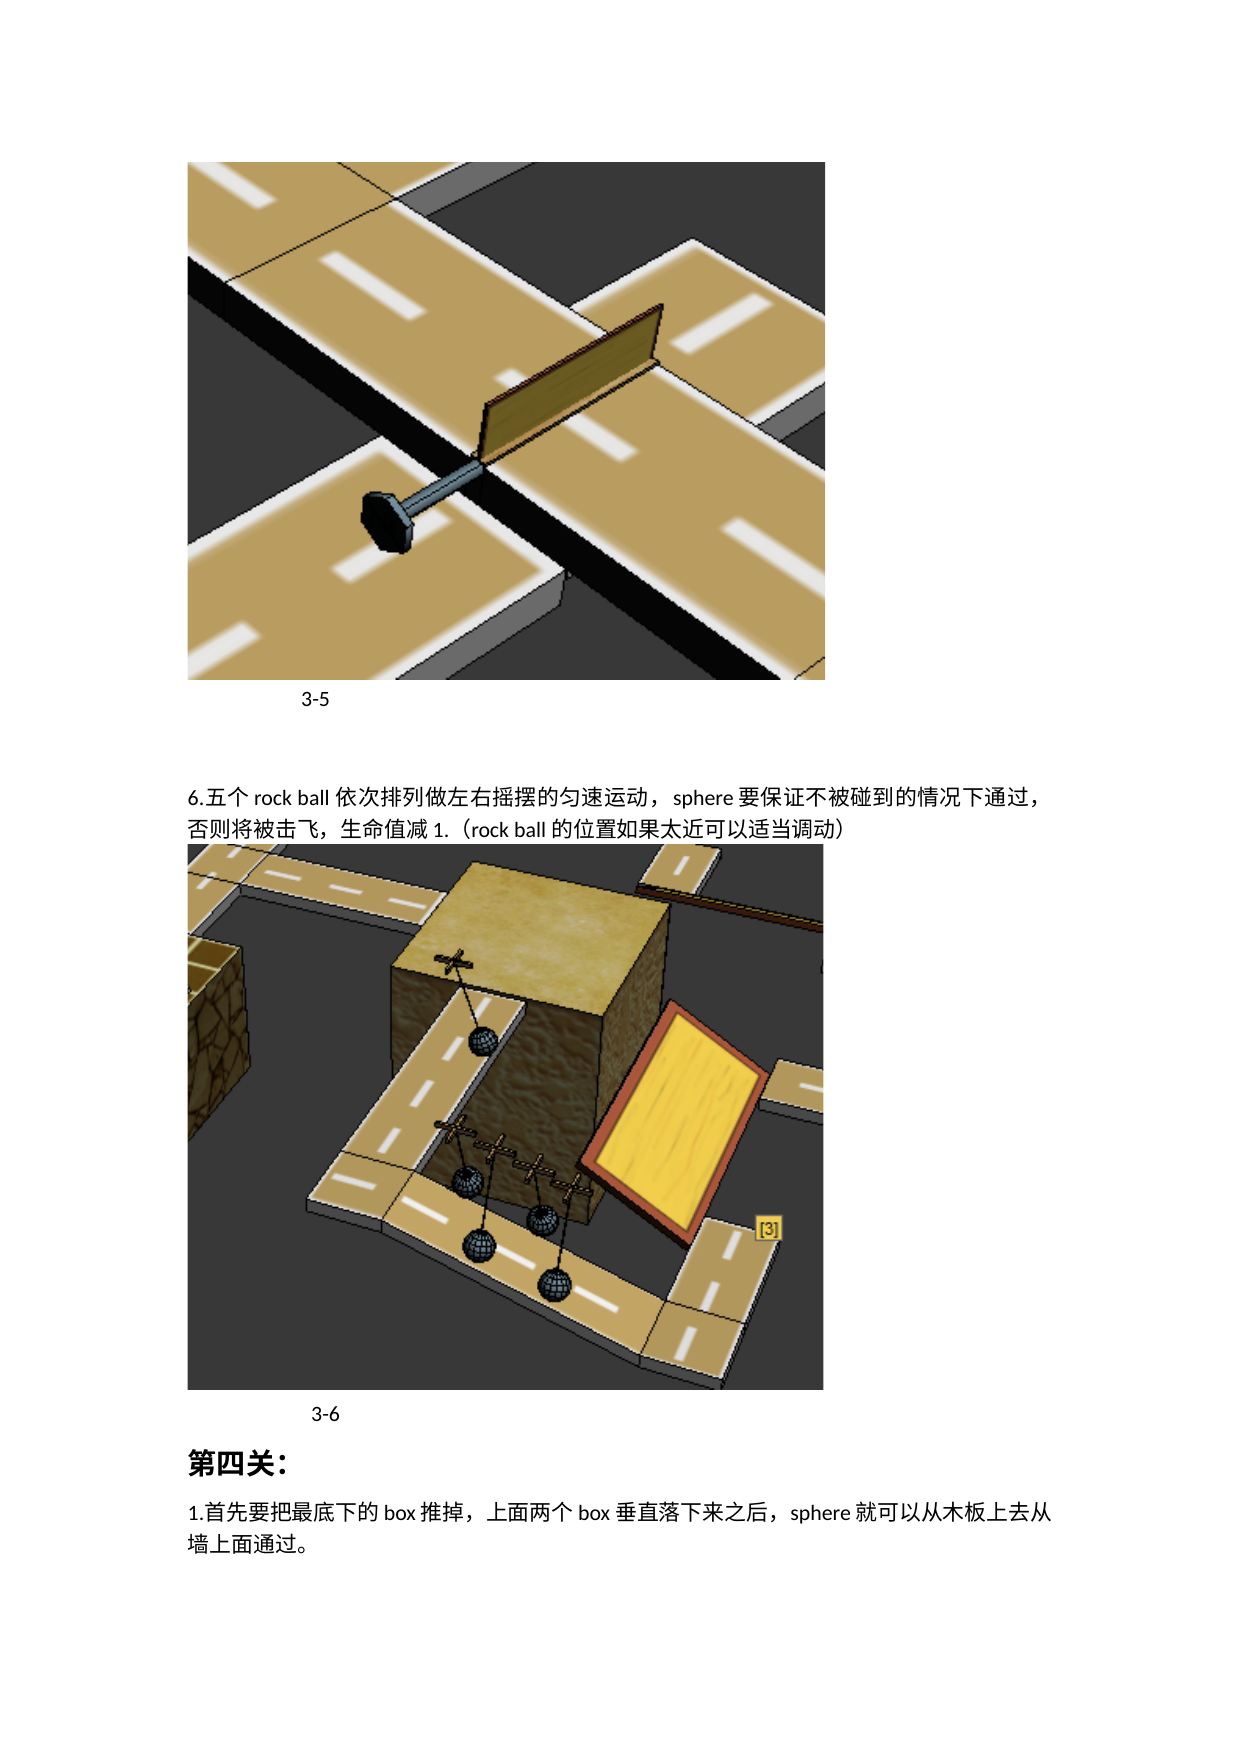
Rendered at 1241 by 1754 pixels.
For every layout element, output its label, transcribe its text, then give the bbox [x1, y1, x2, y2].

text 6.五个rock ball 依次排列做左右摇摆的匀速运动，sphere要保证不被碰到的情况下通过，否则将被击飞，生命值减1.（rock ball 的位置如果太近可以适当调动） [187, 779, 1053, 844]
picture [187, 162, 826, 680]
text 1.首先要把最底下的box推掉，上面两个box 垂直落下来之后，sphere就可以从木板上去从墙上面通过。 [187, 1494, 1053, 1559]
picture [187, 844, 824, 1390]
text 3-5 [187, 682, 1053, 714]
text 3-6 [187, 1397, 1053, 1429]
text 第四关： [187, 1429, 1053, 1494]
